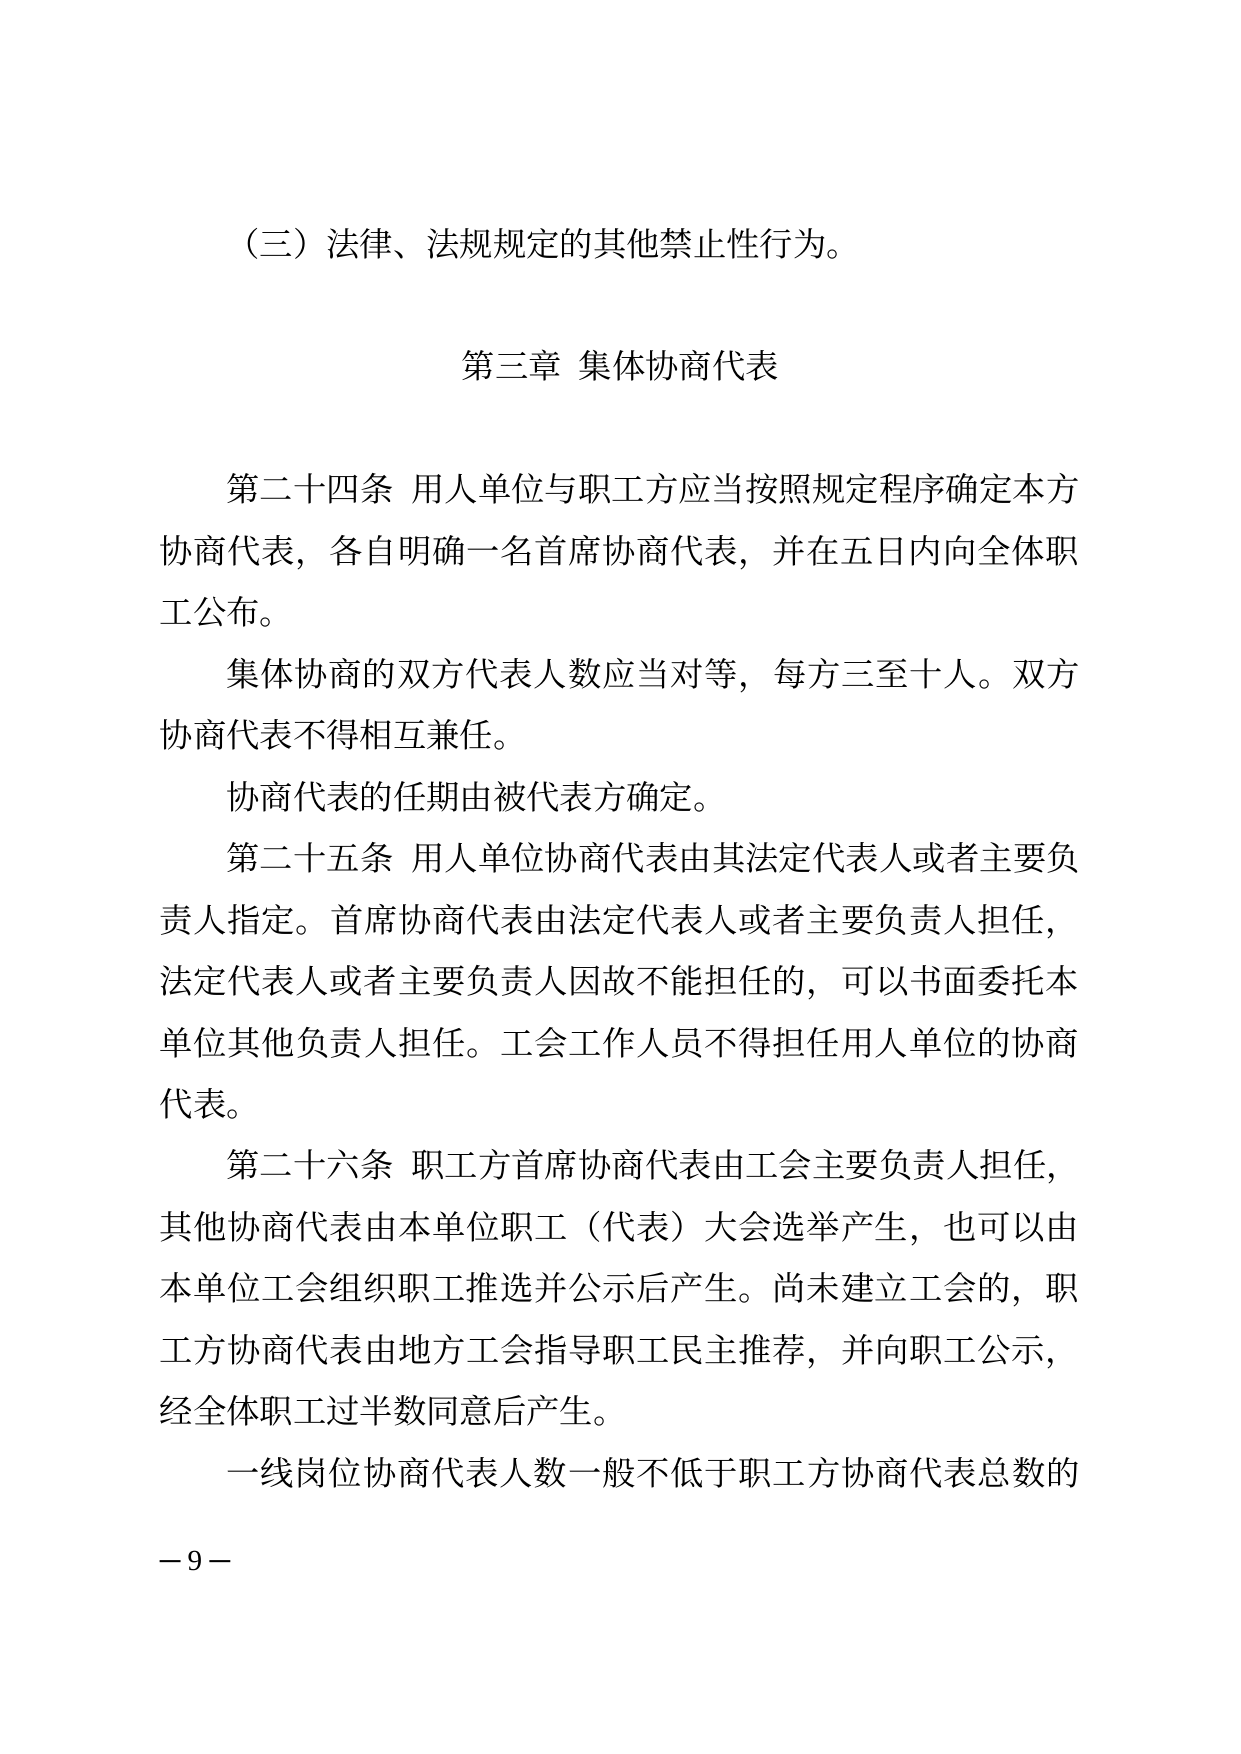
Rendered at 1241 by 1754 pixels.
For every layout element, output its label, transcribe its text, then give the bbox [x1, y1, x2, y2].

text 第二十六条 职工方首席协商代表由工会主要负责人担任，其他协商代表由本单位职工（代表）大会选举产生，也可以由本单位工会组织职工推选并公示后产生。尚未建立工会的，职工方协商代表由地方工会指导职工民主推荐，并向职工公示，经全体职工过半数同意后产生。 [159, 1129, 1081, 1436]
text 协商代表的任期由被代表方确定。 [159, 760, 1081, 821]
text 集体协商的双方代表人数应当对等，每方三至十人。双方协商代表不得相互兼任。 [159, 637, 1081, 760]
text 第二十五条 用人单位协商代表由其法定代表人或者主要负责人指定。首席协商代表由法定代表人或者主要负责人担任，法定代表人或者主要负责人因故不能担任的，可以书面委托本单位其他负责人担任。工会工作人员不得担任用人单位的协商代表。 [159, 821, 1081, 1129]
text 第三章 集体协商代表 [159, 330, 1081, 391]
text （三）法律、法规规定的其他禁止性行为。 [159, 207, 1081, 268]
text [159, 1436, 1081, 1497]
text 第二十四条 用人单位与职工方应当按照规定程序确定本方协商代表，各自明确一名首席协商代表，并在五日内向全体职工公布。 [159, 453, 1081, 637]
